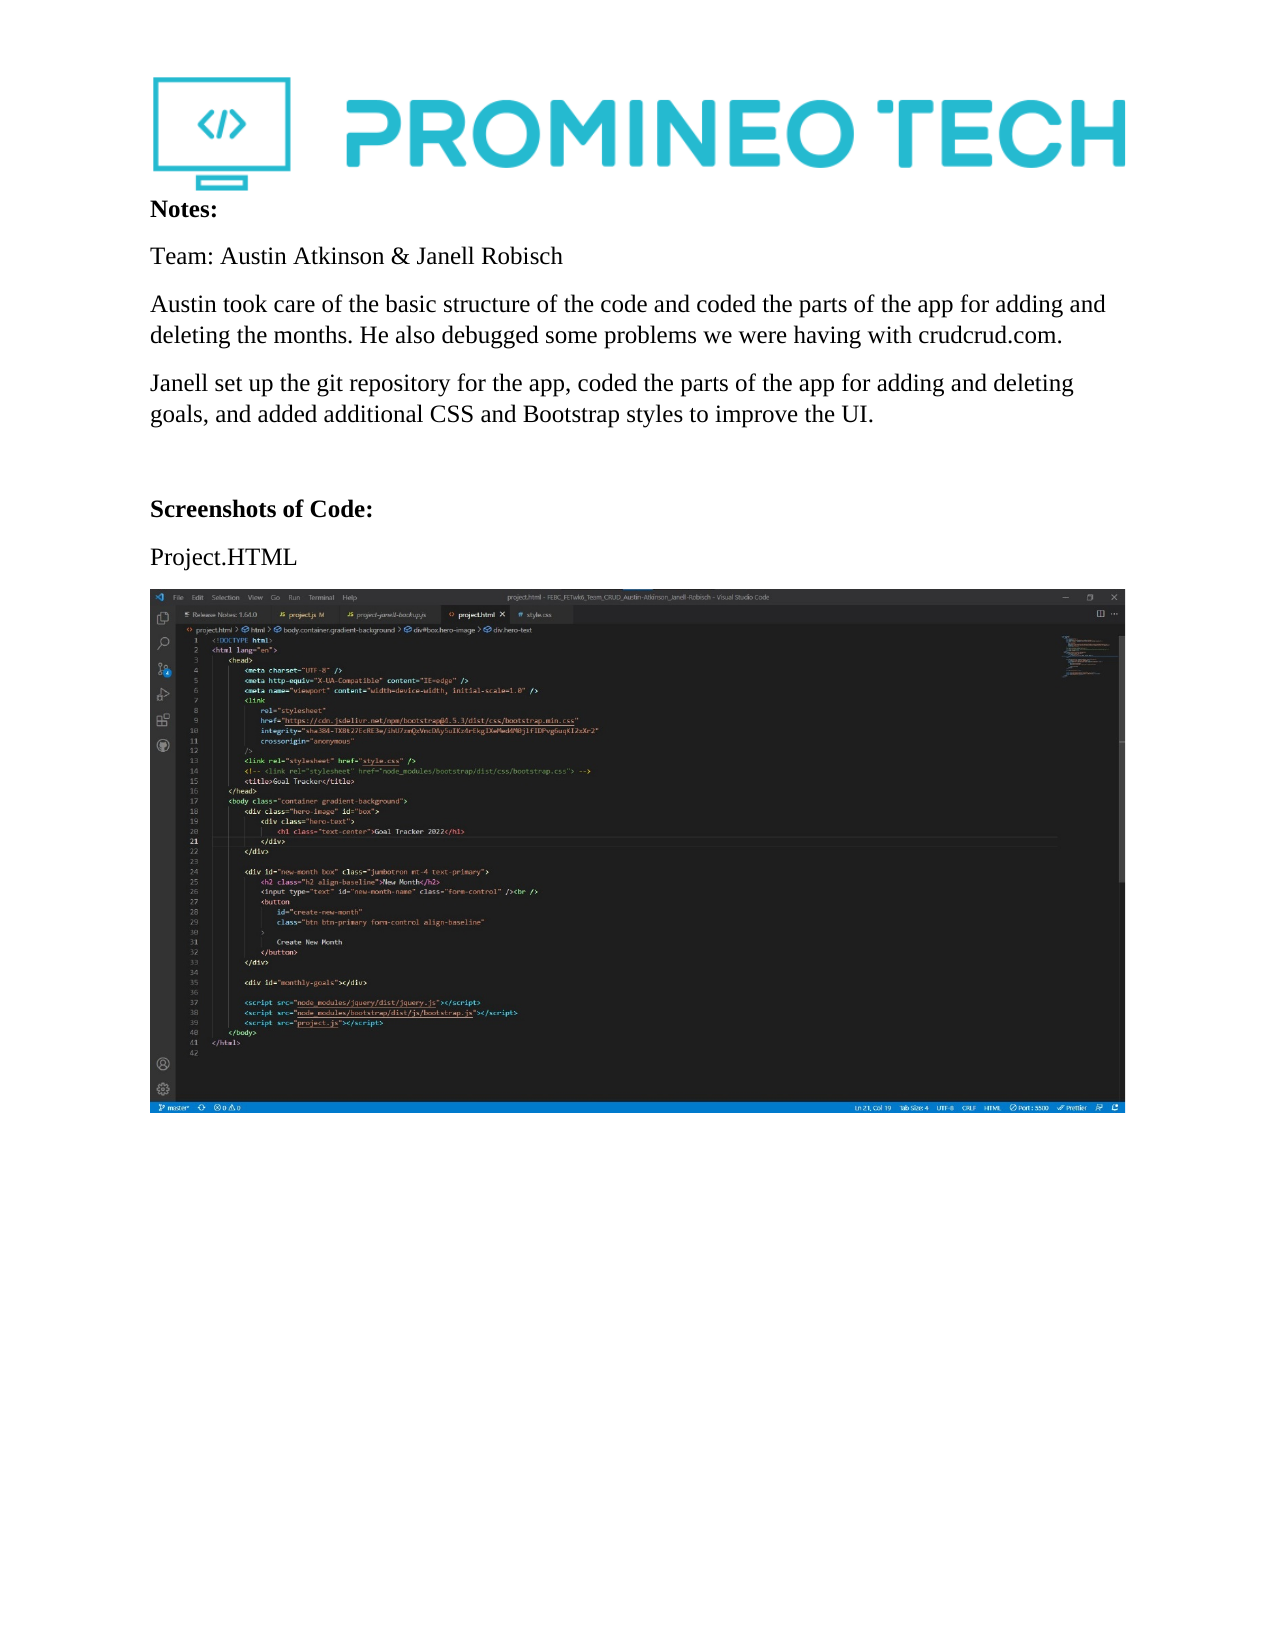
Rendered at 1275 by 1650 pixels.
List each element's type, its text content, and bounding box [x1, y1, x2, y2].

text Notes: [150, 194, 1125, 222]
text Team: Austin Atkinson & Janell Robisch [150, 241, 1125, 270]
picture [150, 75, 1125, 194]
text Screenshots of Code: [150, 494, 1125, 523]
text Austin took care of the basic structure of the code and coded the parts of the app for adding and deleting the months. He also debugged some problems we were having with crudcrud.com. [150, 289, 1125, 349]
picture [150, 589, 1125, 1113]
text Janell set up the git repository for the app, coded the parts of the app for adding and deleting goals, and added additional CSS and Bootstrap styles to improve the UI. [150, 368, 1125, 428]
text Project.HTML [150, 542, 1125, 571]
